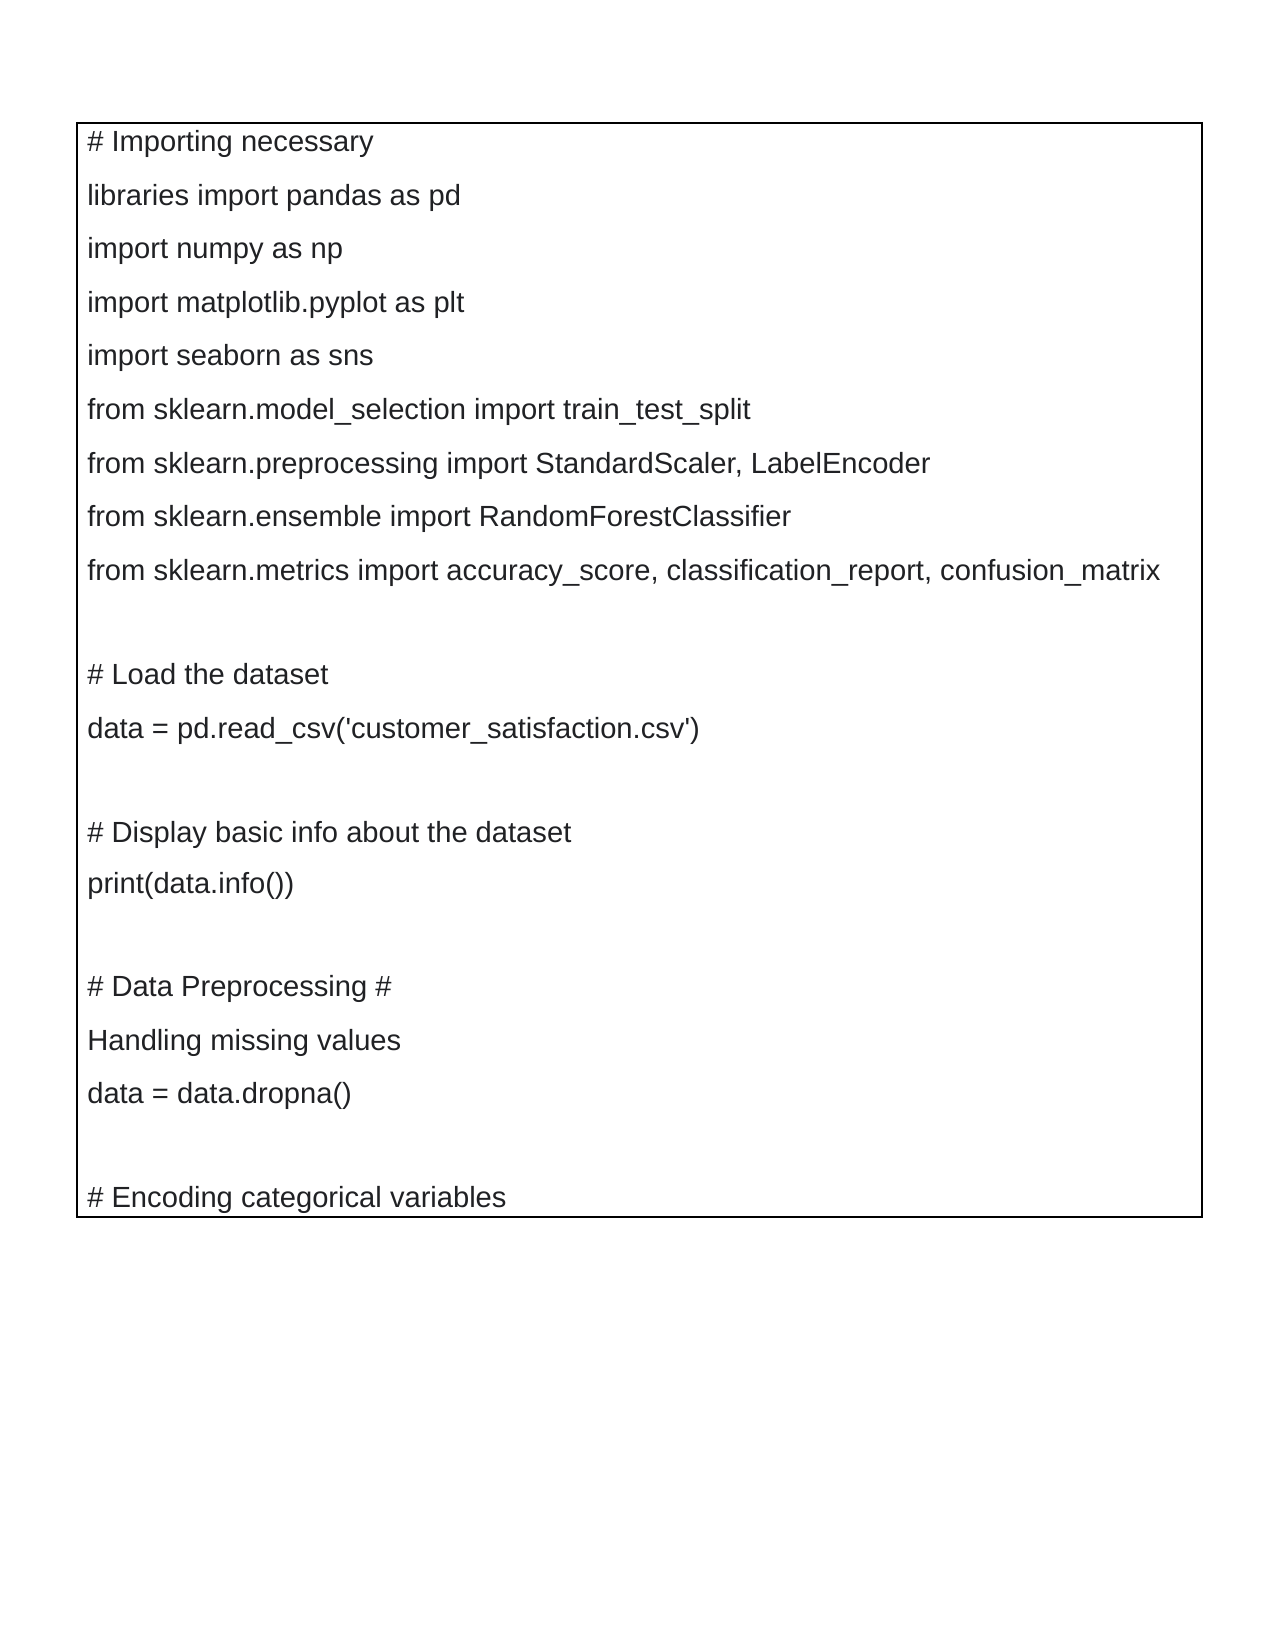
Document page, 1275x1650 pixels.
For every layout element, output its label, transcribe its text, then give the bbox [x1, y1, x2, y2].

table_header # Importing necessary libraries import pandas as pd import numpy as np import matplotlib.pyplot as plt import seaborn as sns from sklearn.model_selection import train_test_split from sklearn.preprocessing import StandardScaler, LabelEncoder from sklearn.ensemble import RandomForestClassifier from sklearn.metrics import accuracy_score, classification_report, confusion_matrix # Load the dataset data = pd.read_csv('customer_satisfaction.csv') # Display basic info about the dataset print(data.info()) # Data Preprocessing # Handling missing values data = data.dropna() # Encoding categorical variables [78, 124, 1201, 1216]
